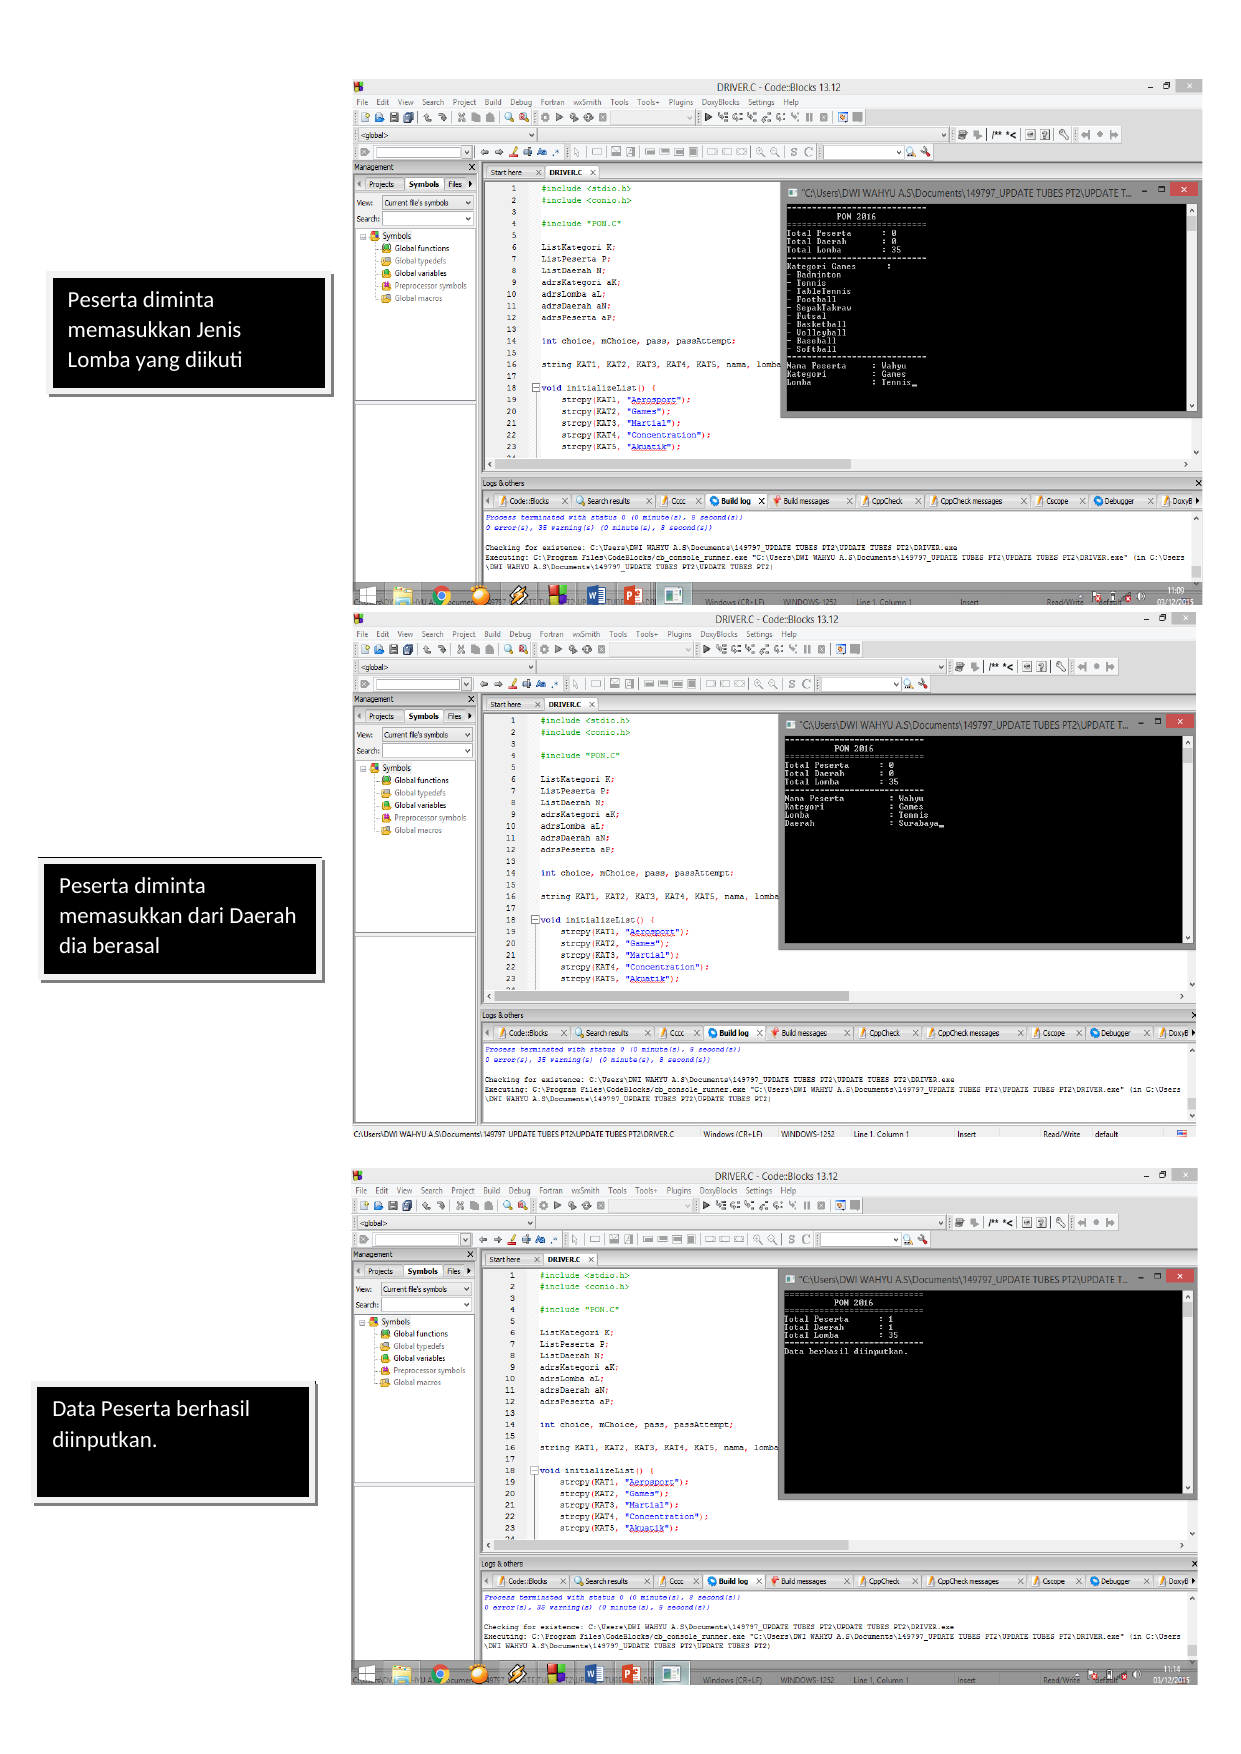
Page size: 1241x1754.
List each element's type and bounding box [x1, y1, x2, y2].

picture [351, 1168, 1197, 1685]
picture [352, 79, 1202, 605]
picture [352, 612, 1196, 1137]
